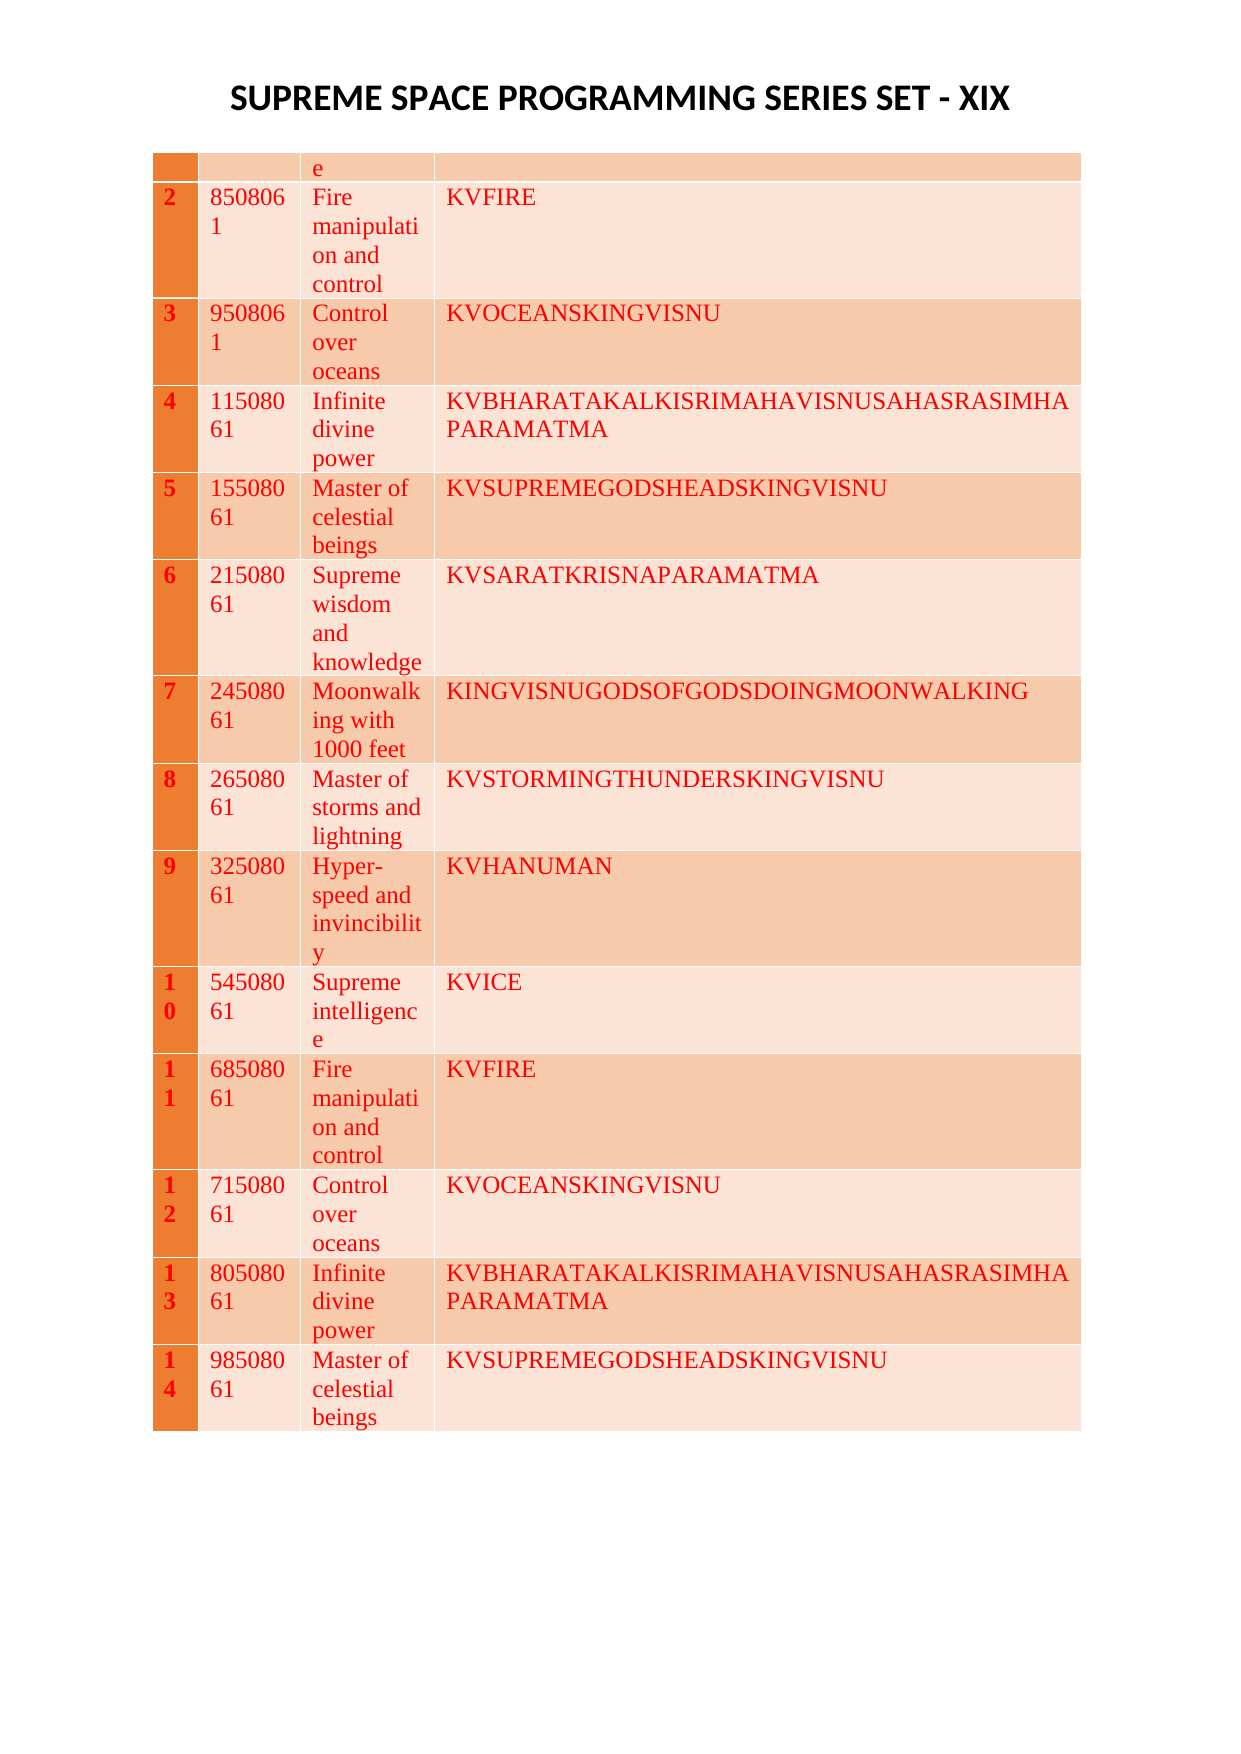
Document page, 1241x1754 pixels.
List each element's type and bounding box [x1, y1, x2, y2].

table_header [150, 150, 1090, 1434]
